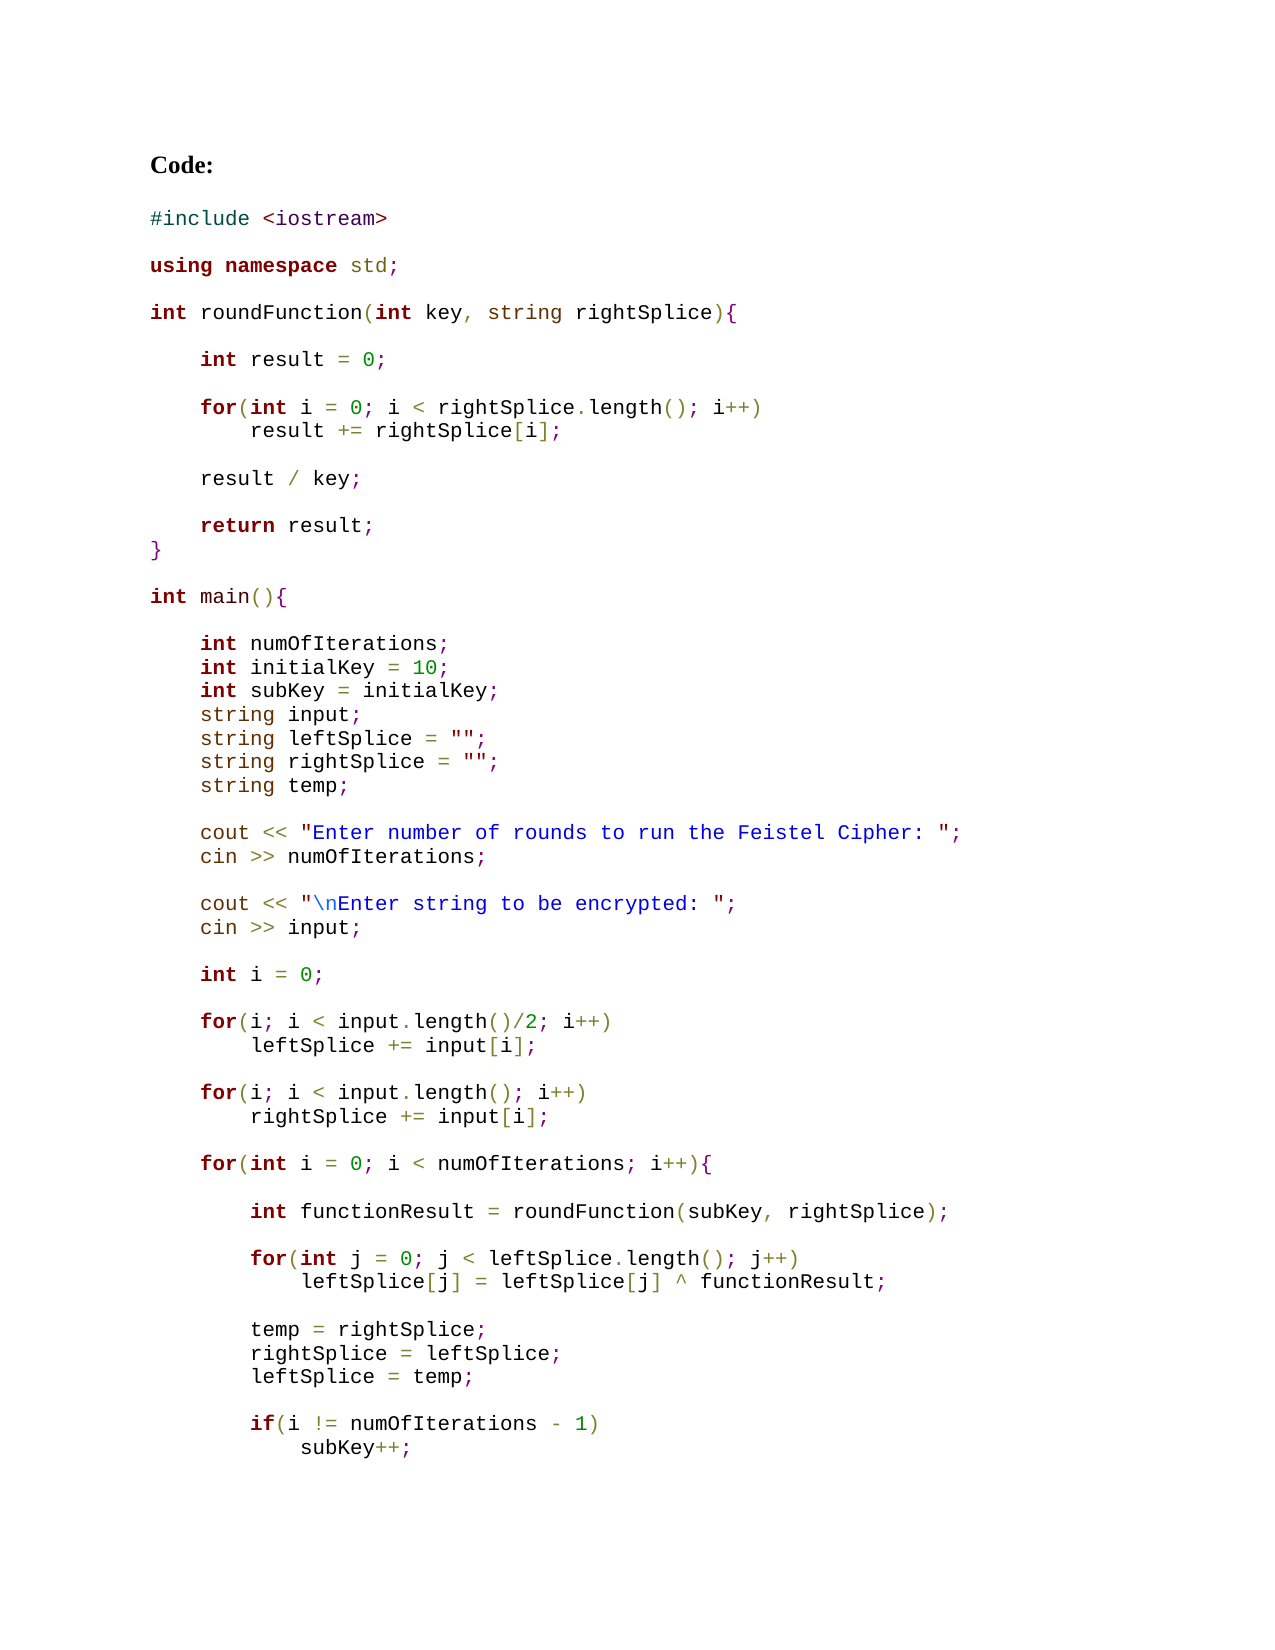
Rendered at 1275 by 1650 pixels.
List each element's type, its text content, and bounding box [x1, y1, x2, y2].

text if(i != numOfIterations - 1) [150, 1413, 1125, 1437]
text for(int j = 0; j < leftSplice.length(); j++) [150, 1248, 1125, 1272]
text subKey++; [150, 1437, 1125, 1461]
text int main(){ [150, 586, 1125, 609]
text rightSplice += input[i]; [150, 1106, 1125, 1130]
text result / key; [150, 468, 1125, 491]
text leftSplice = temp; [150, 1366, 1125, 1390]
text int subKey = initialKey; [150, 680, 1125, 704]
text int initialKey = 10; [150, 657, 1125, 680]
text string input; [150, 704, 1125, 728]
text leftSplice[j] = leftSplice[j] ^ functionResult; [150, 1272, 1125, 1295]
text cin >> input; [150, 917, 1125, 941]
text string leftSplice = ""; [150, 728, 1125, 751]
text for(int i = 0; i < rightSplice.length(); i++) [150, 397, 1125, 420]
text cout << "Enter number of rounds to run the Feistel Cipher: "; [150, 822, 1125, 846]
text } [150, 538, 1125, 562]
text int functionResult = roundFunction(subKey, rightSplice); [150, 1201, 1125, 1224]
text int i = 0; [150, 964, 1125, 988]
text int numOfIterations; [150, 633, 1125, 657]
text leftSplice += input[i]; [150, 1035, 1125, 1059]
text int result = 0; [150, 349, 1125, 373]
text return result; [150, 515, 1125, 538]
text rightSplice = leftSplice; [150, 1342, 1125, 1366]
text string rightSplice = ""; [150, 751, 1125, 775]
text cin >> numOfIterations; [150, 846, 1125, 869]
text for(i; i < input.length(); i++) [150, 1082, 1125, 1106]
text Code: [150, 150, 1125, 179]
text int roundFunction(int key, string rightSplice){ [150, 302, 1125, 326]
text cout << "\nEnter string to be encrypted: "; [150, 893, 1125, 917]
text result += rightSplice[i]; [150, 420, 1125, 444]
text for(int i = 0; i < numOfIterations; i++){ [150, 1153, 1125, 1177]
text using namespace std; [150, 255, 1125, 278]
text string temp; [150, 775, 1125, 799]
text temp = rightSplice; [150, 1319, 1125, 1342]
text #include <iostream> [150, 207, 1125, 231]
text for(i; i < input.length()/2; i++) [150, 1011, 1125, 1035]
